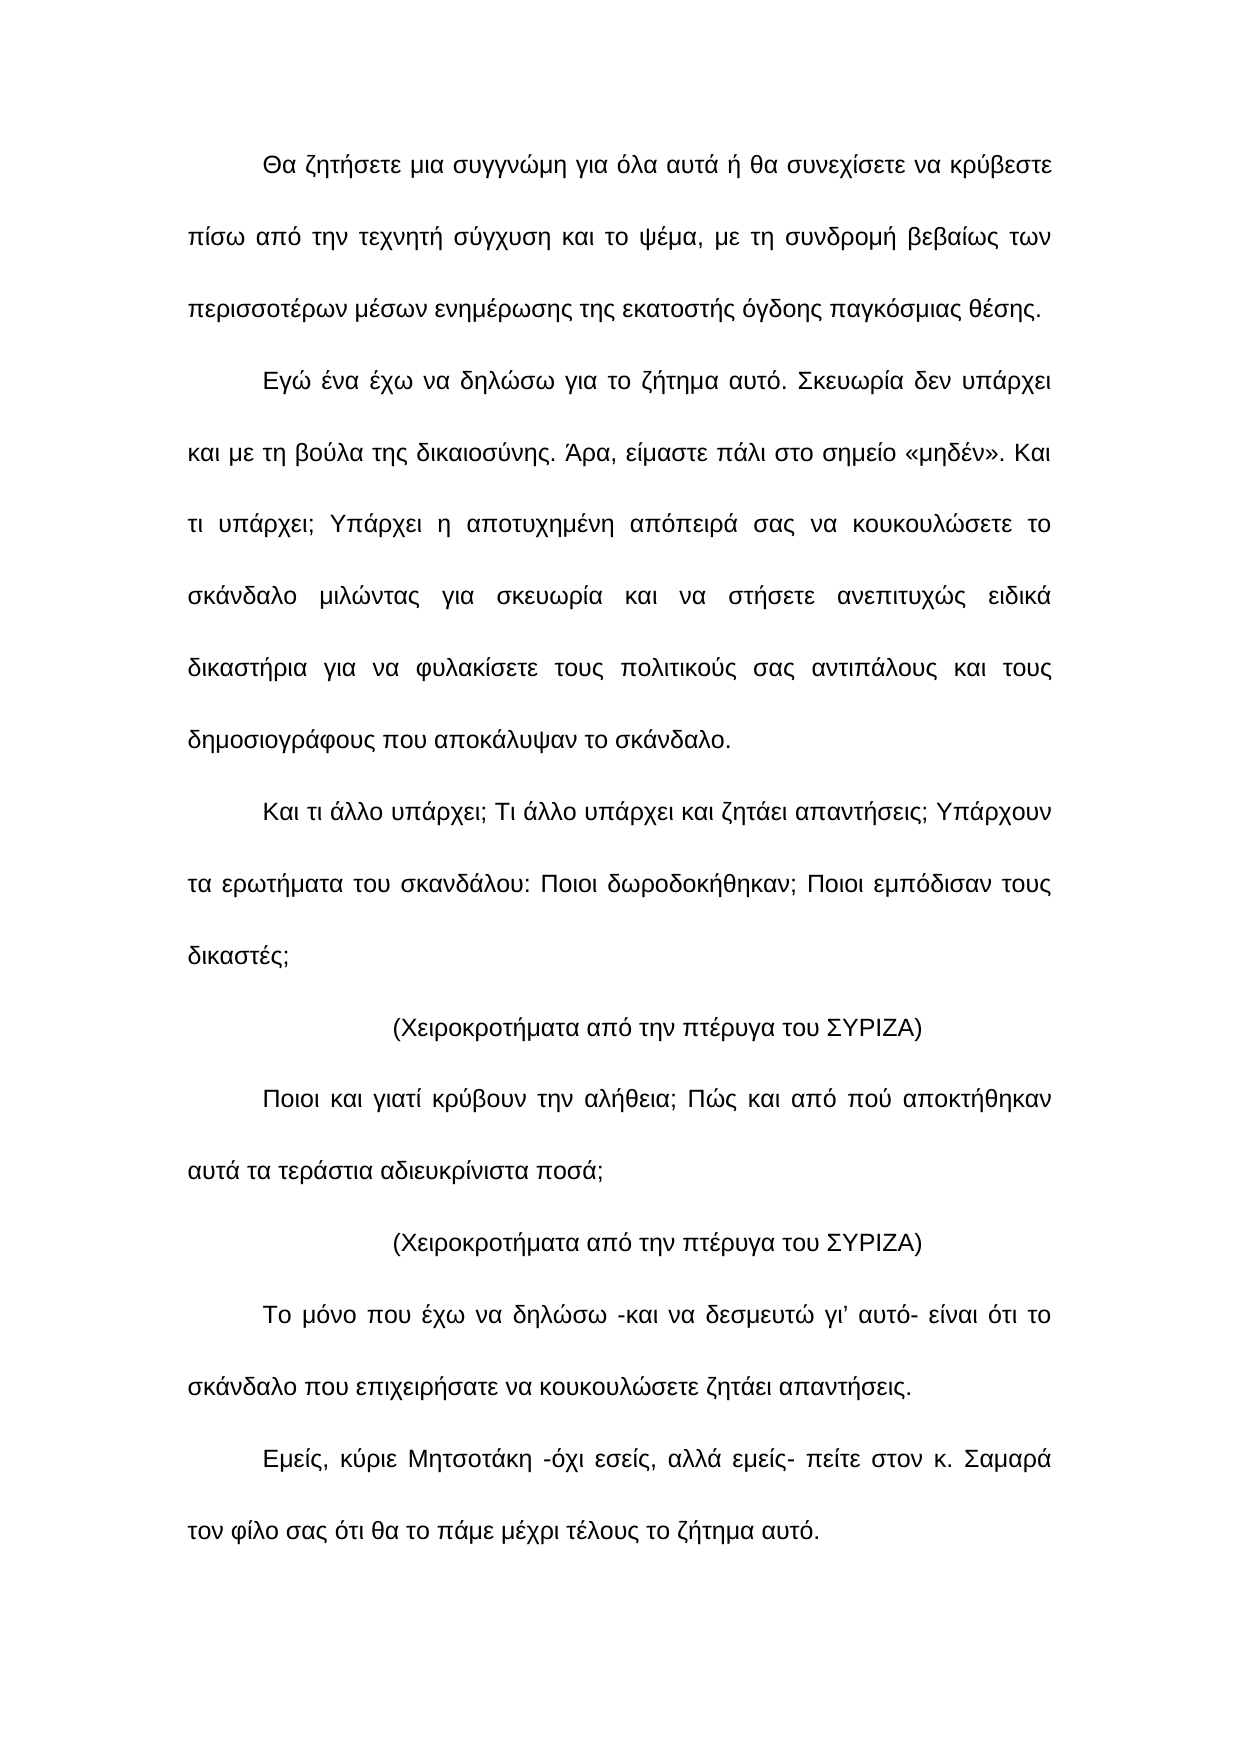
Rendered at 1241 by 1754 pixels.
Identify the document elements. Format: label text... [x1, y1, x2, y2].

text Εγώ ένα έχω να δηλώσω για το ζήτημα αυτό. Σκευωρία δεν υπάρχει και με τη βούλα της δικαιοσύνης. Άρα, είμαστε πάλι στο σημείο «μηδέν». Και τι υπάρχει; Υπάρχει η αποτυχημένη απόπειρά σας να κουκουλώσετε το σκάνδαλο μιλώντας για σκευωρία και να στήσετε ανεπιτυχώς ειδικά δικαστήρια για να φυλακίσετε τους πολιτικούς σας αντιπάλους και τους δημοσιογράφους που αποκάλυψαν το σκάνδαλο. [187, 366, 1053, 754]
text Και τι άλλο υπάρχει; Τι άλλο υπάρχει και ζητάει απαντήσεις; Υπάρχουν τα ερωτήματα του σκανδάλου: Ποιοι δωροδοκήθηκαν; Ποιοι εμπόδισαν τους δικαστές; [187, 797, 1053, 969]
text Ποιοι και γιατί κρύβουν την αλήθεια; Πώς και από πού αποκτήθηκαν αυτά τα τεράστια αδιευκρίνιστα ποσά; [187, 1084, 1053, 1185]
text Το μόνο που έχω να δηλώσω -και να δεσμευτώ γι’ αυτό- είναι ότι το σκάνδαλο που επιχειρήσατε να κουκουλώσετε ζητάει απαντήσεις. [187, 1300, 1053, 1401]
text (Χειροκροτήματα από την πτέρυγα του ΣΥΡΙΖΑ) [187, 1228, 1053, 1257]
text (Χειροκροτήματα από την πτέρυγα του ΣΥΡΙΖΑ) [187, 1012, 1053, 1041]
text Εμείς, κύριε Μητσοτάκη -όχι εσείς, αλλά εμείς- πείτε στον κ. Σαμαρά τον φίλο σας ότι θα το πάμε μέχρι τέλους το ζήτημα αυτό. [187, 1444, 1053, 1544]
text Θα ζητήσετε μια συγγνώμη για όλα αυτά ή θα συνεχίσετε να κρύβεστε πίσω από την τεχνητή σύγχυση και το ψέμα, με τη συνδρομή βεβαίως των περισσοτέρων μέσων ενημέρωσης της εκατοστής όγδοης παγκόσμιας θέσης. [187, 150, 1053, 322]
